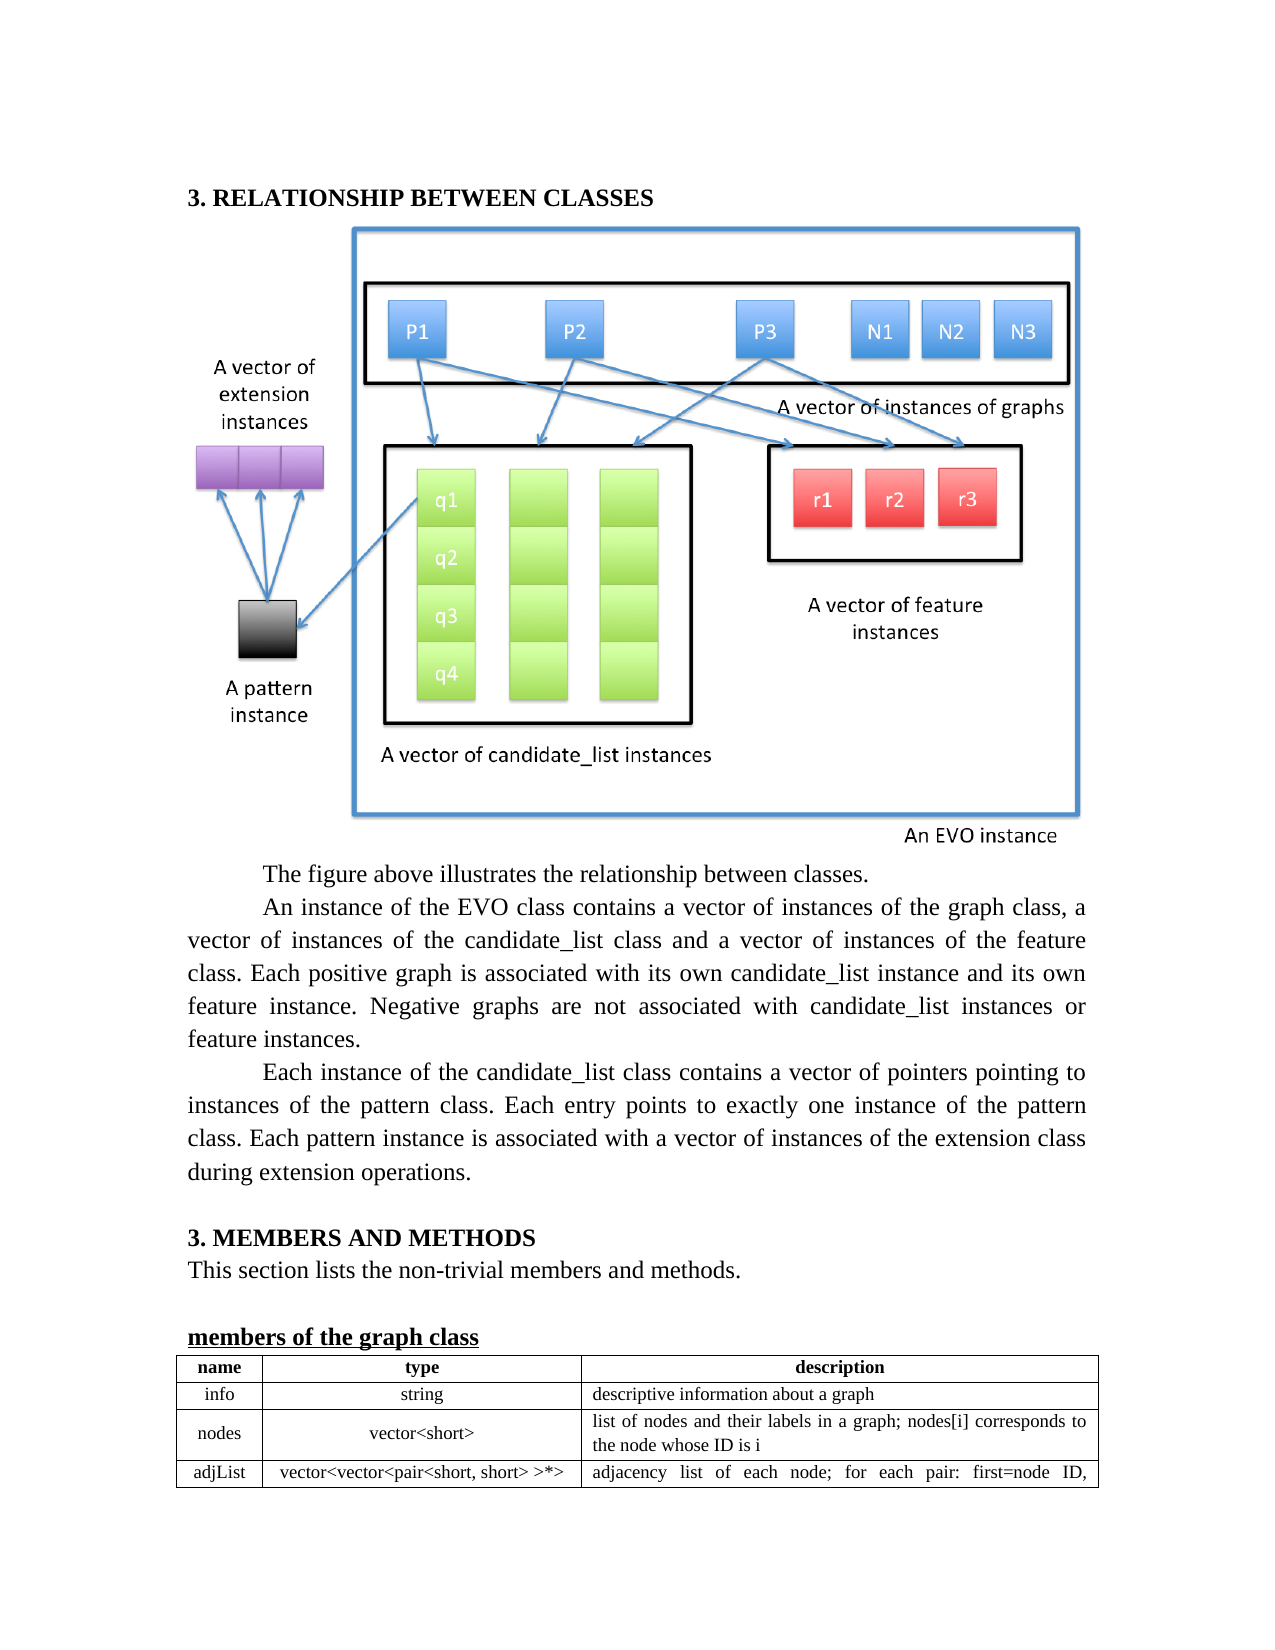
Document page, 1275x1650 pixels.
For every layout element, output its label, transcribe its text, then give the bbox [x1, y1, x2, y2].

table_header description [582, 1356, 1098, 1382]
text 3. MEMBERS AND METHODS [187, 1223, 1087, 1251]
table_header name [177, 1356, 262, 1382]
text An instance of the EVO class contains a vector of instances of the graph class, a vector of instances of the candidate_list class and a vector of instances of the feature class. Each positive graph is associated with its own candidate_list instance and its own feature instance. Negative graphs are not associated with candidate_list instances or feature instances. [187, 892, 1087, 1053]
table_cell string [263, 1383, 581, 1408]
picture [187, 216, 1088, 856]
text This section lists the non-trivial members and methods. [187, 1256, 1087, 1284]
table_cell adjList [177, 1461, 262, 1487]
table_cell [582, 1461, 1098, 1487]
table_header type [263, 1356, 581, 1382]
text 3. RELATIONSHIP BETWEEN CLASSES [187, 183, 1087, 212]
text The figure above illustrates the relationship between classes. [187, 859, 1087, 888]
text Each instance of the candidate_list class contains a vector of pointers pointing to instances of the pattern class. Each entry points to exactly one instance of the pattern class. Each pattern instance is associated with a vector of instances of the extension class during extension operations. [187, 1057, 1087, 1185]
table_cell descriptive information about a graph [582, 1383, 1098, 1408]
table_cell nodes [177, 1410, 262, 1460]
table_cell vector<short> [263, 1410, 581, 1460]
table_cell list of nodes and their labels in a graph; nodes[i] corresponds to the node whose ID is i [582, 1410, 1098, 1460]
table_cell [263, 1461, 581, 1487]
table_cell info [177, 1383, 262, 1408]
text members of the graph class [187, 1322, 1087, 1350]
